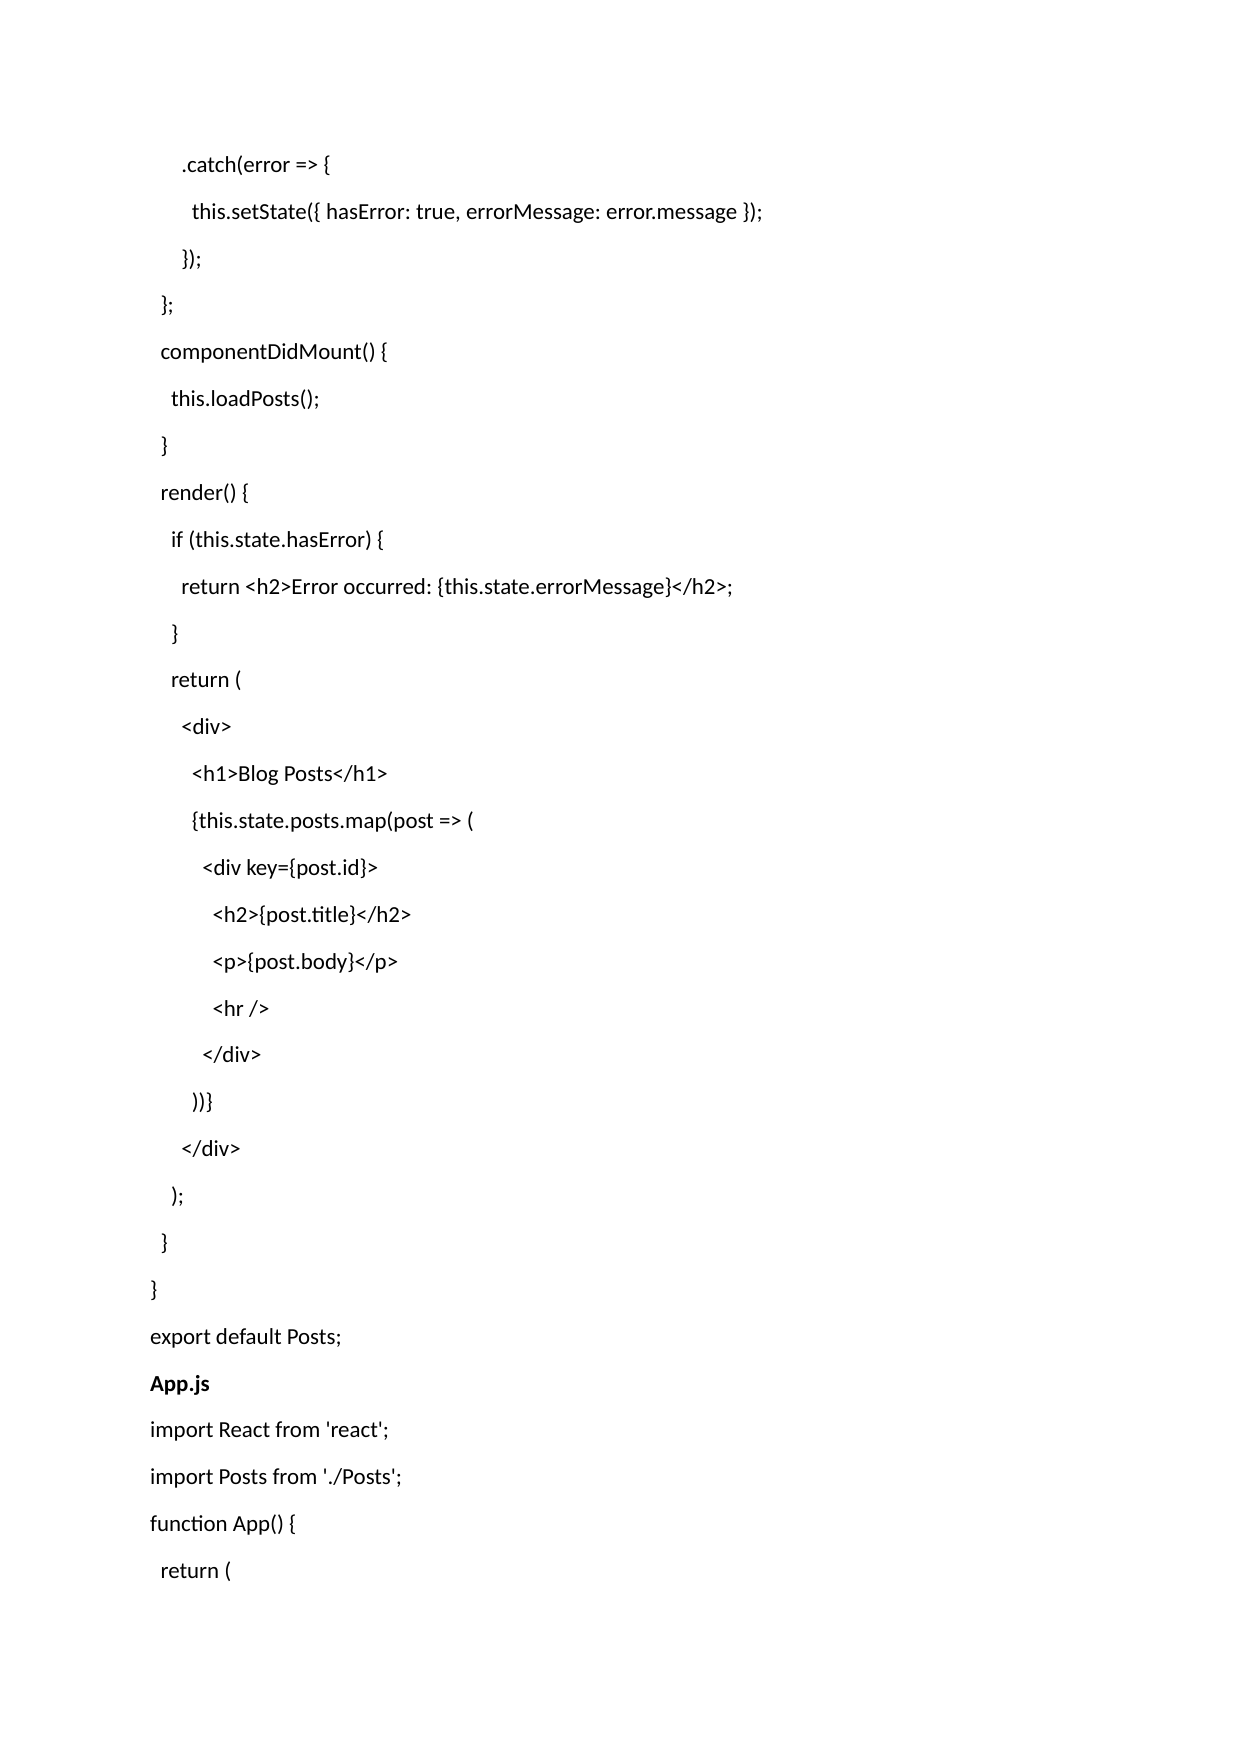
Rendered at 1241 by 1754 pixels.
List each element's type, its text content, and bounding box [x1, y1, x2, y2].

text </div> [150, 1134, 1090, 1162]
text export default Posts; [150, 1322, 1090, 1350]
text return ( [150, 1556, 1090, 1584]
text </div> [150, 1041, 1090, 1069]
text <h2>{post.title}</h2> [150, 900, 1090, 928]
text <div> [150, 712, 1090, 741]
text .catch(error => { [150, 150, 1090, 178]
text return <h2>Error occurred: {this.state.errorMessage}</h2>; [150, 572, 1090, 600]
text <h1>Blog Posts</h1> [150, 759, 1090, 787]
text App.js [150, 1369, 1090, 1397]
text import React from 'react'; [150, 1416, 1090, 1444]
text this.loadPosts(); [150, 384, 1090, 412]
text } [150, 619, 1090, 647]
text <div key={post.id}> [150, 853, 1090, 881]
text <p>{post.body}</p> [150, 947, 1090, 975]
text ))} [150, 1087, 1090, 1116]
text <hr /> [150, 994, 1090, 1022]
text }; [150, 291, 1090, 319]
text if (this.state.hasError) { [150, 525, 1090, 553]
text } [150, 1275, 1090, 1303]
text } [150, 431, 1090, 459]
text ); [150, 1181, 1090, 1209]
text }); [150, 244, 1090, 272]
text } [150, 1228, 1090, 1256]
text render() { [150, 478, 1090, 506]
text this.setState({ hasError: true, errorMessage: error.message }); [150, 197, 1090, 225]
text componentDidMount() { [150, 337, 1090, 366]
text import Posts from './Posts'; [150, 1462, 1090, 1491]
text function App() { [150, 1509, 1090, 1537]
text {this.state.posts.map(post => ( [150, 806, 1090, 834]
text return ( [150, 666, 1090, 694]
